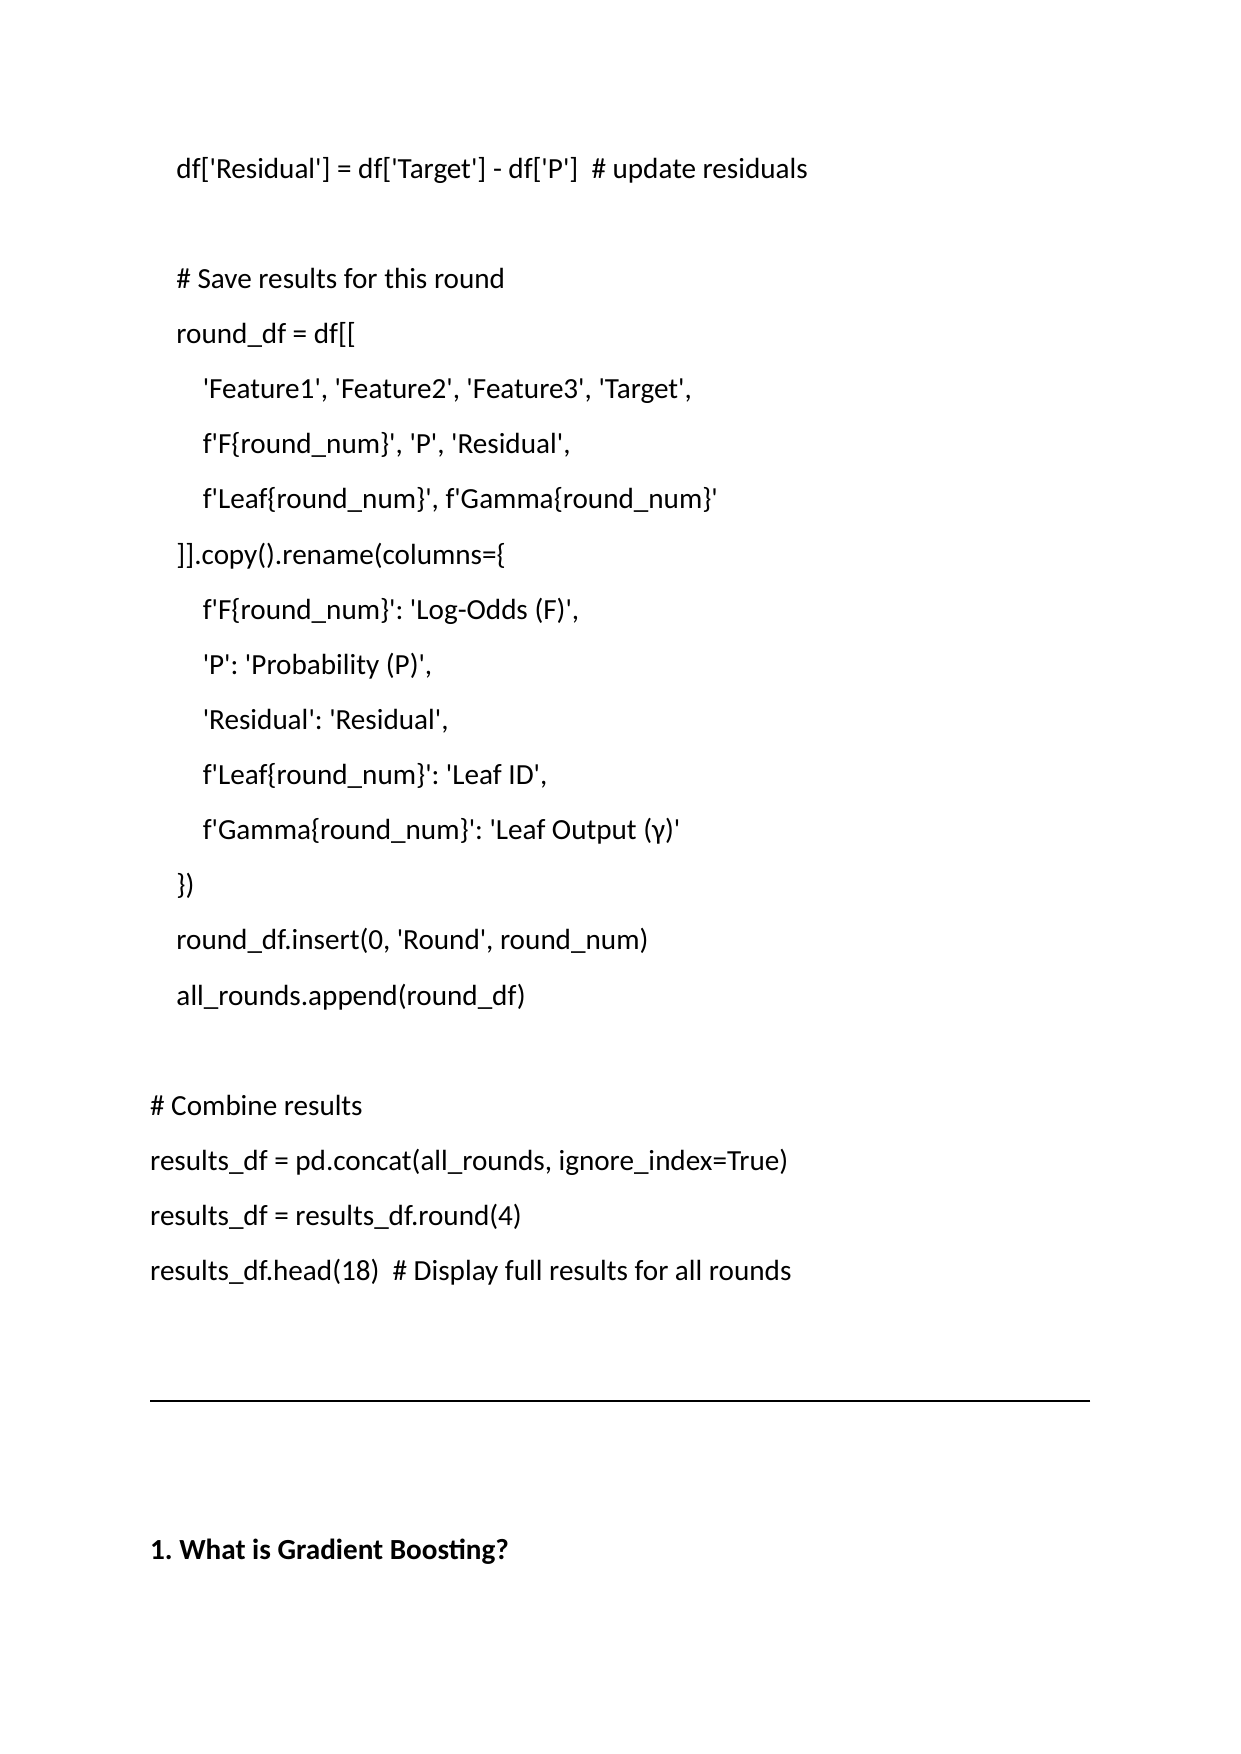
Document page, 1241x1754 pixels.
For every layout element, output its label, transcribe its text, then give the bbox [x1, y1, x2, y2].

text all_rounds.append(round_df) [150, 977, 1090, 1012]
text 'Feature1', 'Feature2', 'Feature3', 'Target', [150, 370, 1090, 406]
text }) [150, 866, 1090, 902]
text round_df = df[[ [150, 315, 1090, 351]
text results_df.head(18) # Display full results for all rounds [150, 1252, 1090, 1288]
text results_df = pd.concat(all_rounds, ignore_index=True) [150, 1142, 1090, 1177]
text f'F{round_num}', 'P', 'Residual', [150, 426, 1090, 461]
text f'F{round_num}': 'Log-Odds (F)', [150, 591, 1090, 626]
text f'Leaf{round_num}', f'Gamma{round_num}' [150, 481, 1090, 516]
text results_df = results_df.round(4) [150, 1197, 1090, 1233]
text f'Leaf{round_num}': 'Leaf ID', [150, 756, 1090, 792]
text df['Residual'] = df['Target'] - df['P'] # update residuals [150, 150, 1090, 186]
text 'P': 'Probability (P)', [150, 646, 1090, 682]
text # Save results for this round [150, 260, 1090, 296]
text round_df.insert(0, 'Round', round_num) [150, 921, 1090, 957]
text # Combine results [150, 1087, 1090, 1122]
text 'Residual': 'Residual', [150, 701, 1090, 737]
text f'Gamma{round_num}': 'Leaf Output (γ)' [150, 811, 1090, 847]
text 1. What is Gradient Boosting? [150, 1531, 1090, 1567]
text ]].copy().rename(columns={ [150, 536, 1090, 571]
